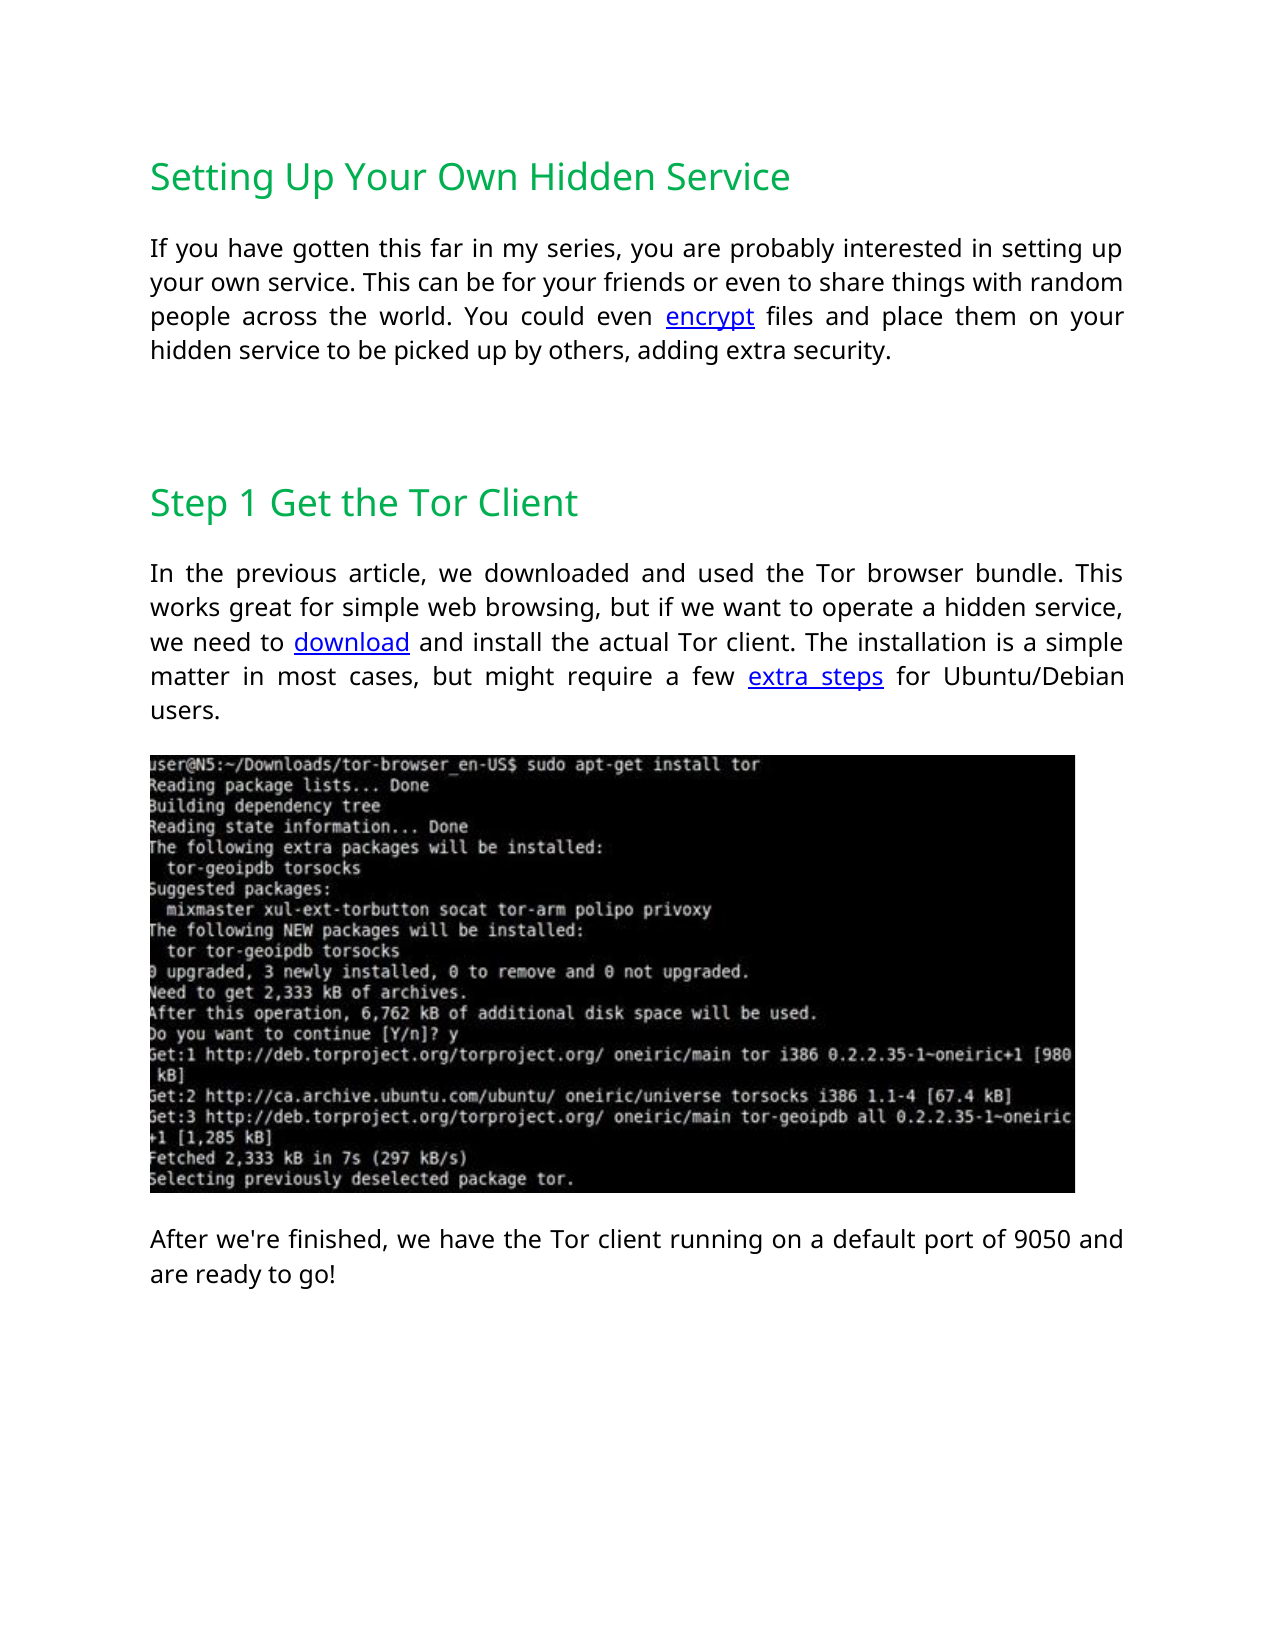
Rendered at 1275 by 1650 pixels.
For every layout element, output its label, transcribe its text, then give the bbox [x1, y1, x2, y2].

subtitle Step 1 Get the Tor Client [150, 476, 1125, 527]
text If you have gotten this far in my series, you are probably interested in setting up your own service. This can be for your friends or even to share things with random people across the world. You could even encrypt files and place them on your hidden service to be picked up by others, adding extra security. [150, 230, 1125, 366]
picture [150, 755, 1075, 1193]
text After we're finished, we have the Tor client running on a default port of 9050 and are ready to go! [150, 1222, 1125, 1290]
subtitle Setting Up Your Own Hidden Service [150, 150, 1125, 201]
text In the previous article, we downloaded and used the Tor browser bundle. This works great for simple web browsing, but if we want to operate a hidden service, we need to download and install the actual Tor client. The installation is a simple matter in most cases, but might require a few extra steps for Ubuntu/Debian users. [150, 556, 1125, 726]
